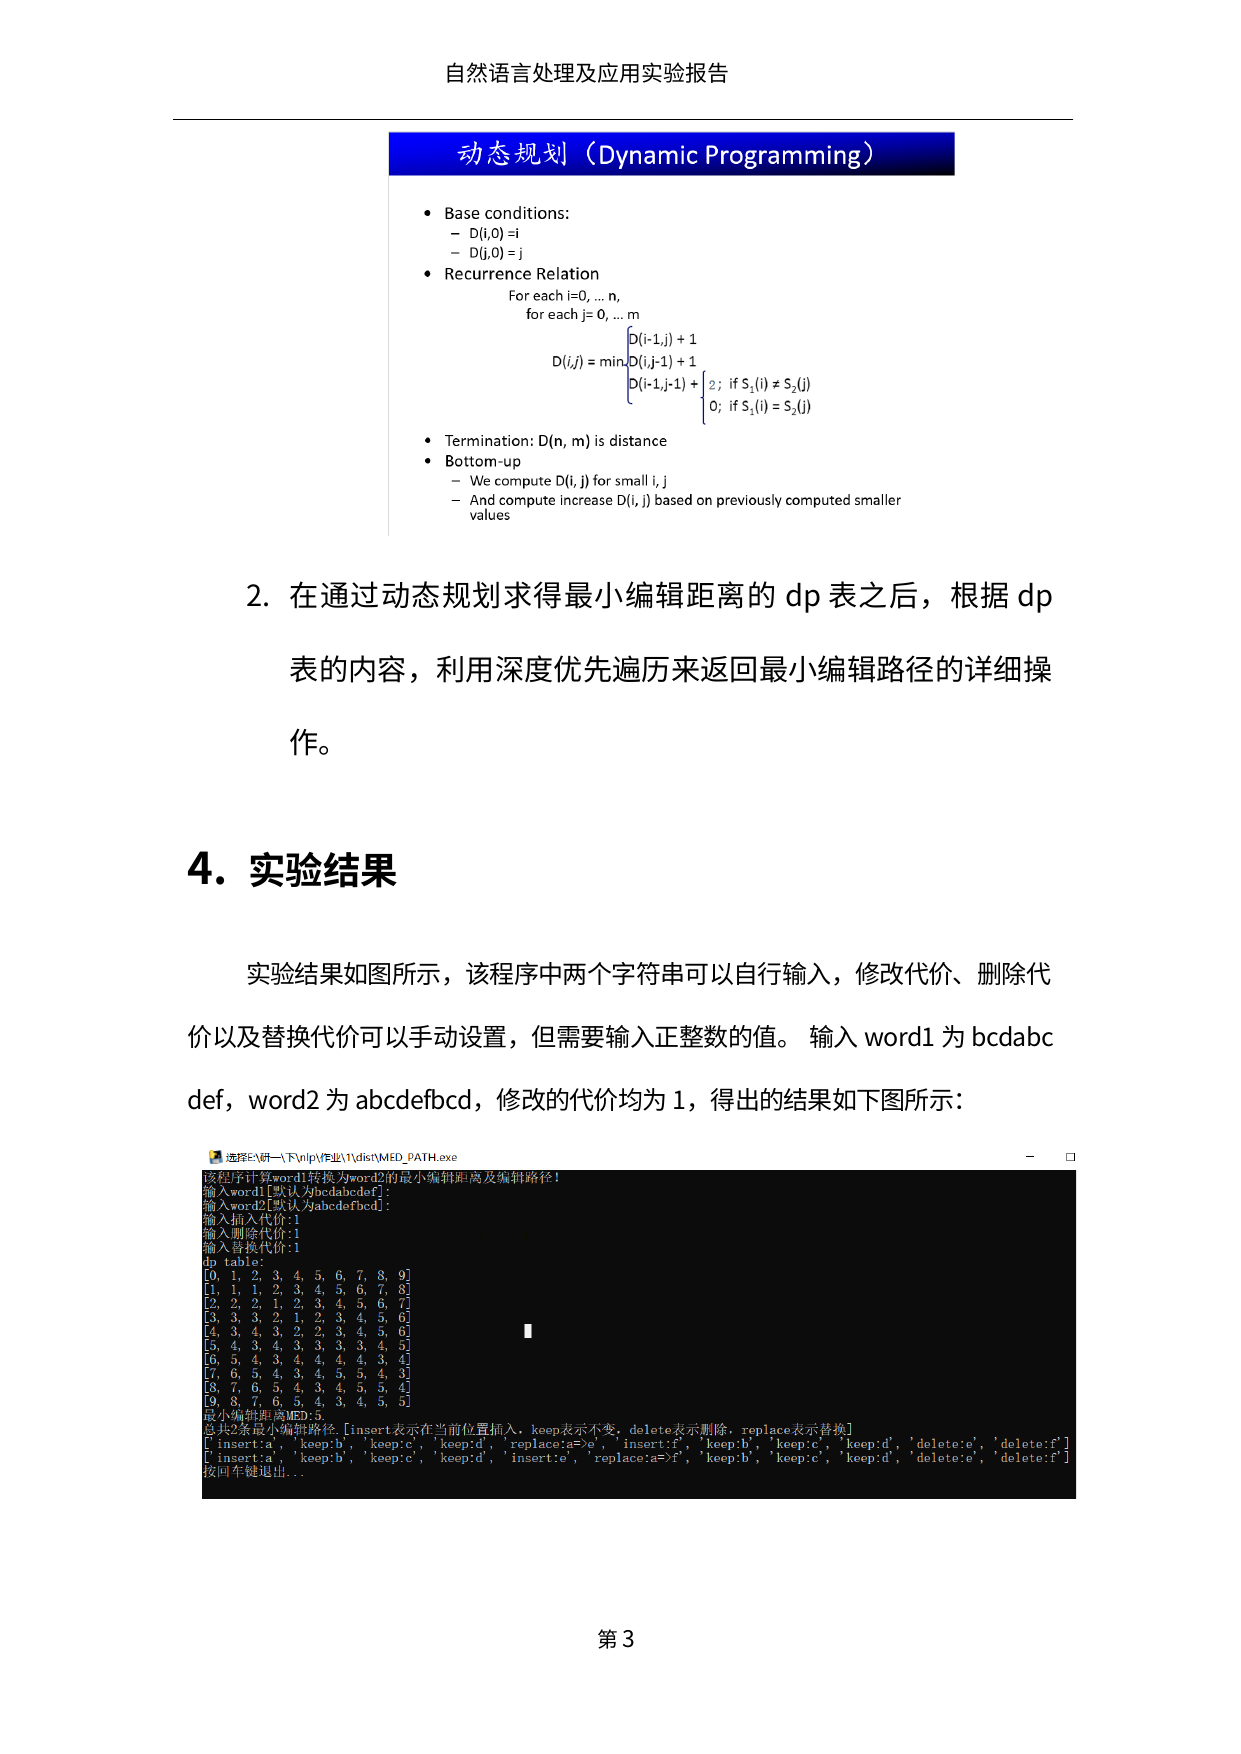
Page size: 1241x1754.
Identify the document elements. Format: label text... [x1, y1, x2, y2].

picture [388, 131, 955, 536]
list 在通过动态规划求得最小编辑距离的dp表之后，根据dp表的内容，利用深度优先遍历来返回最小编辑路径的详细操作。 [246, 573, 1053, 761]
text 实验结果如图所示，该程序中两个字符串可以自行输入，修改代价、删除代价以及替换代价可以手动设置，但需要输入正整数的值。 输入word1为bcdabcdef，word2为abcdefbcd，修改的代价均为1，得出的结果如下图所示： [187, 955, 1053, 1116]
picture [202, 1149, 1077, 1499]
list 实验结果 [187, 834, 1073, 897]
